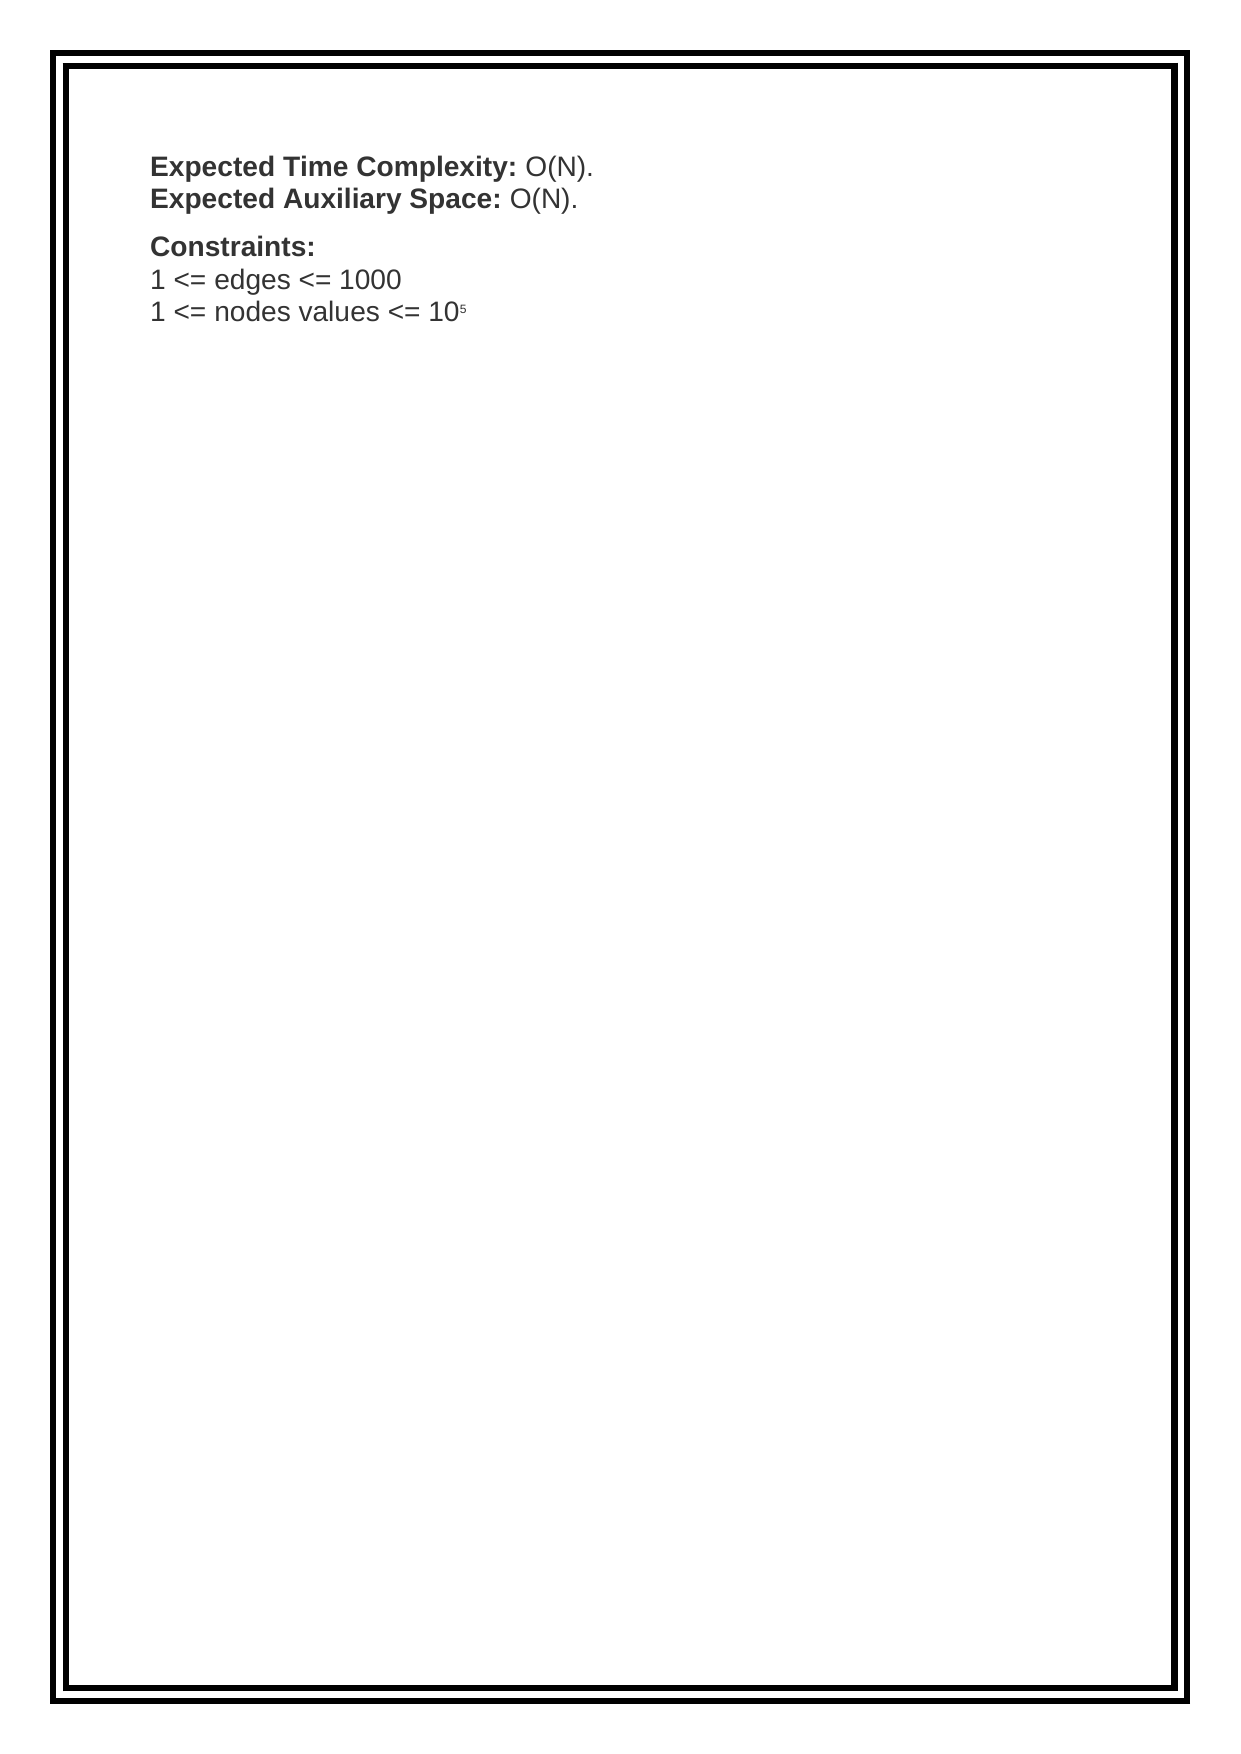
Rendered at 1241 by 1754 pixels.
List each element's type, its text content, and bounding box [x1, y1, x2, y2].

text Constraints: 1 <= edges <= 1000 1 <= nodes values <= 105 [150, 230, 1090, 328]
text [150, 150, 1090, 215]
